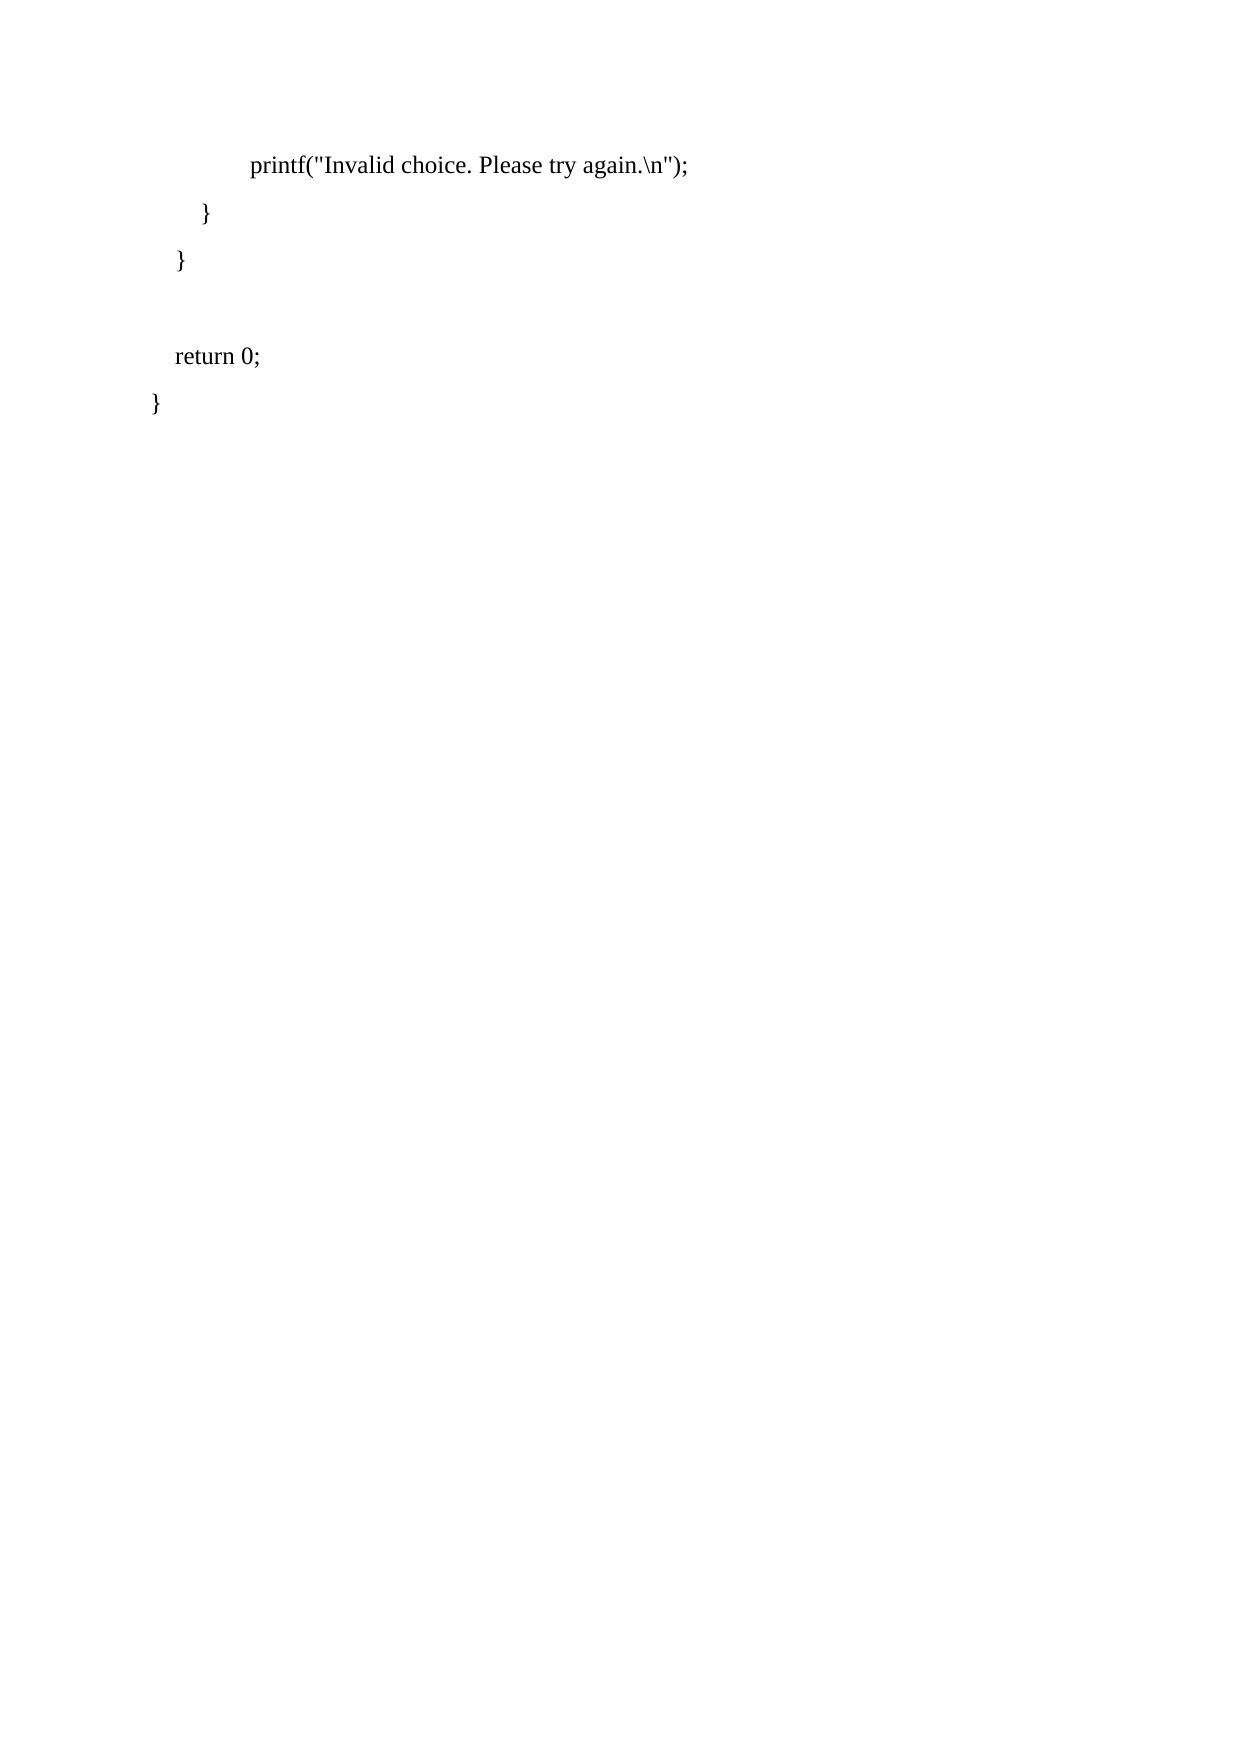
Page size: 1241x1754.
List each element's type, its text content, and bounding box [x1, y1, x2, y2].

text return 0; [150, 341, 1090, 369]
text } [150, 198, 1090, 226]
text printf("Invalid choice. Please try again.\n"); [150, 150, 1090, 179]
text } [150, 245, 1090, 274]
text } [150, 388, 1090, 417]
